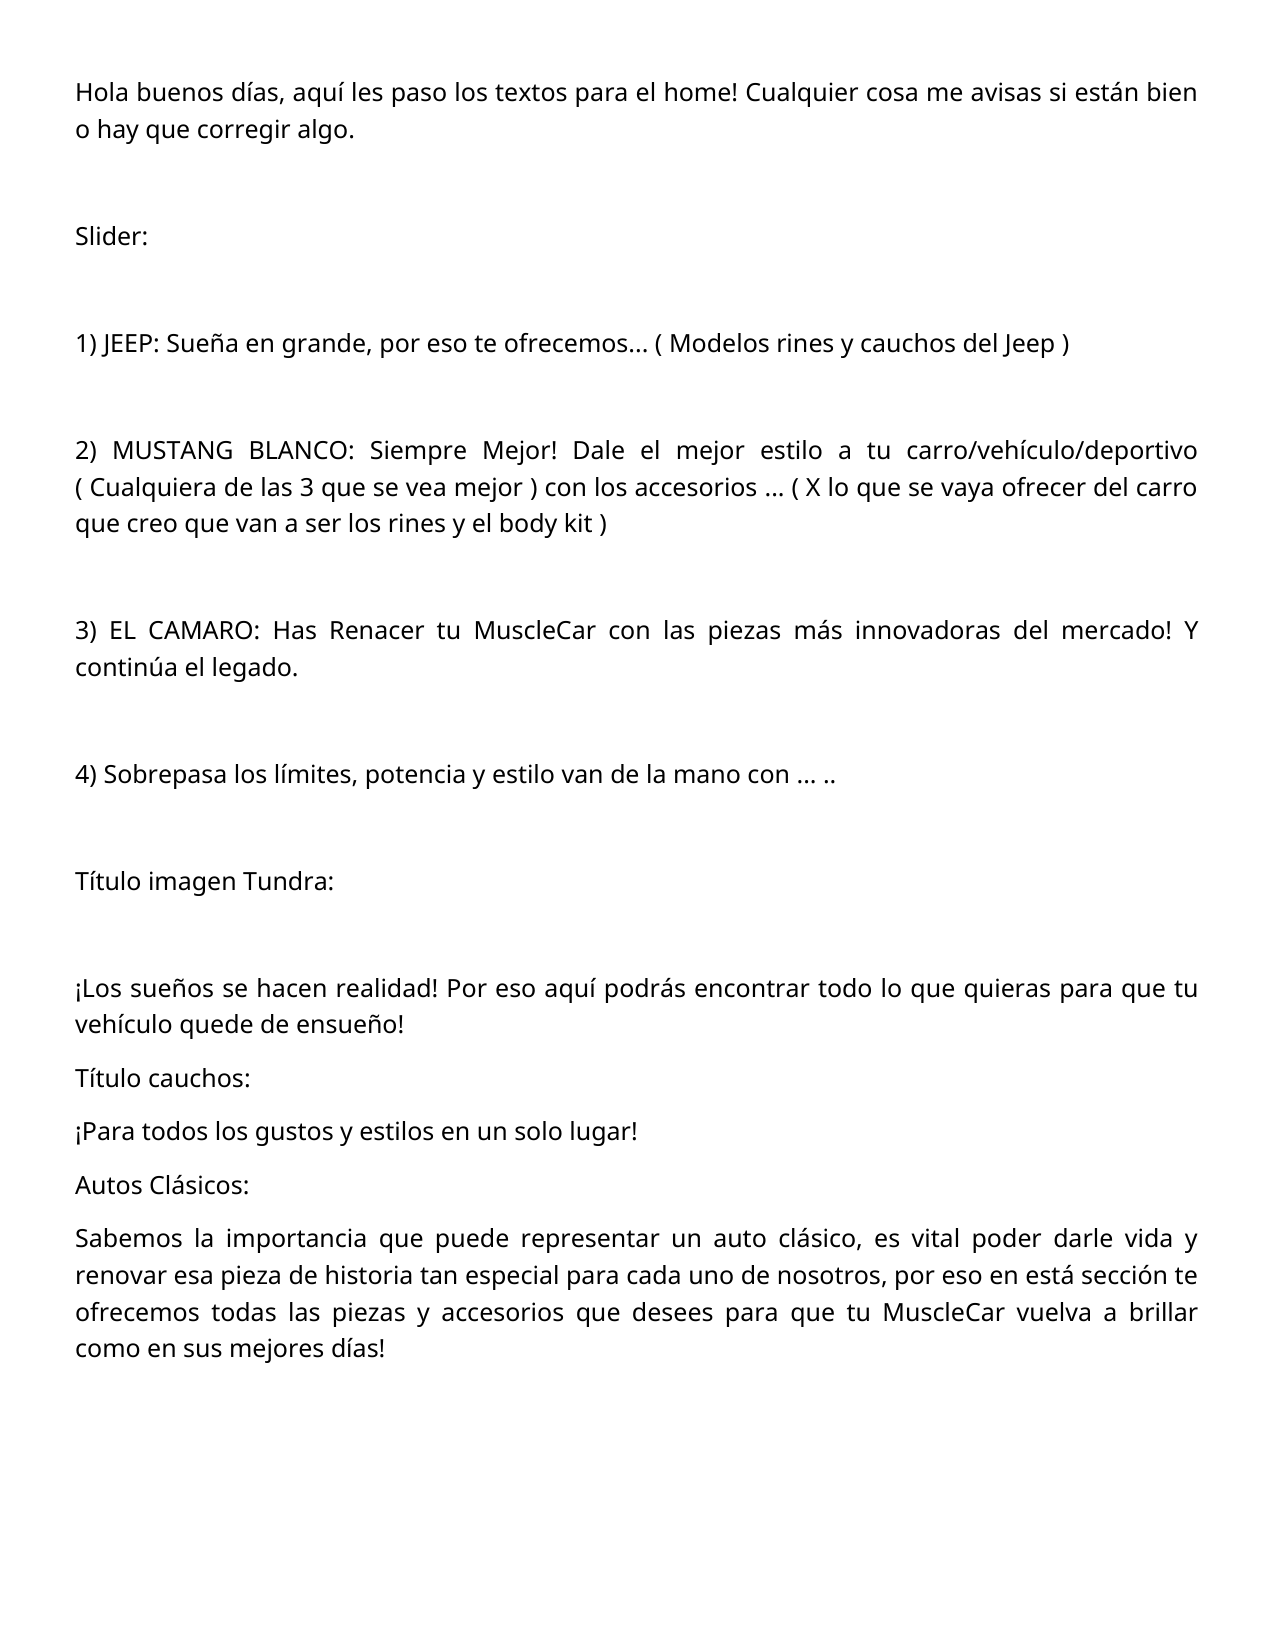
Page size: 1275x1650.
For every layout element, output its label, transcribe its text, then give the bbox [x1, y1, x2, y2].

text 3) EL CAMARO: Has Renacer tu MuscleCar con las piezas más innovadoras del mercado! Y continúa el legado. [75, 613, 1200, 684]
text 1) JEEP: Sueña en grande, por eso te ofrecemos... ( Modelos rines y cauchos del Jeep ) [75, 326, 1200, 359]
text 2) MUSTANG BLANCO: Siempre Mejor! Dale el mejor estilo a tu carro/vehículo/deportivo ( Cualquiera de las 3 que se vea mejor ) con los accesorios ... ( X lo que se vaya ofrecer del carro que creo que van a ser los rines y el body kit ) [75, 432, 1200, 540]
text 4) Sobrepasa los límites, potencia y estilo van de la mano con ... .. [75, 756, 1200, 791]
text Autos Clásicos: [75, 1167, 1200, 1201]
text Hola buenos días, aquí les paso los textos para el home! Cualquier cosa me avisas si están bien o hay que corregir algo. [75, 75, 1200, 146]
text Slider: [75, 219, 1200, 253]
text Título imagen Tundra: [75, 863, 1200, 897]
text Título cauchos: [75, 1060, 1200, 1094]
text ¡Los sueños se hacen realidad! Por eso aquí podrás encontrar todo lo que quieras para que tu vehículo quede de ensueño! [75, 970, 1200, 1041]
text Sabemos la importancia que puede representar un auto clásico, es vital poder darle vida y renovar esa pieza de historia tan especial para cada uno de nosotros, por eso en está sección te ofrecemos todas las piezas y accesorios que desees para que tu MuscleCar vuelva a brillar como en sus mejores días! [75, 1221, 1200, 1365]
text ¡Para todos los gustos y estilos en un solo lugar! [75, 1114, 1200, 1148]
